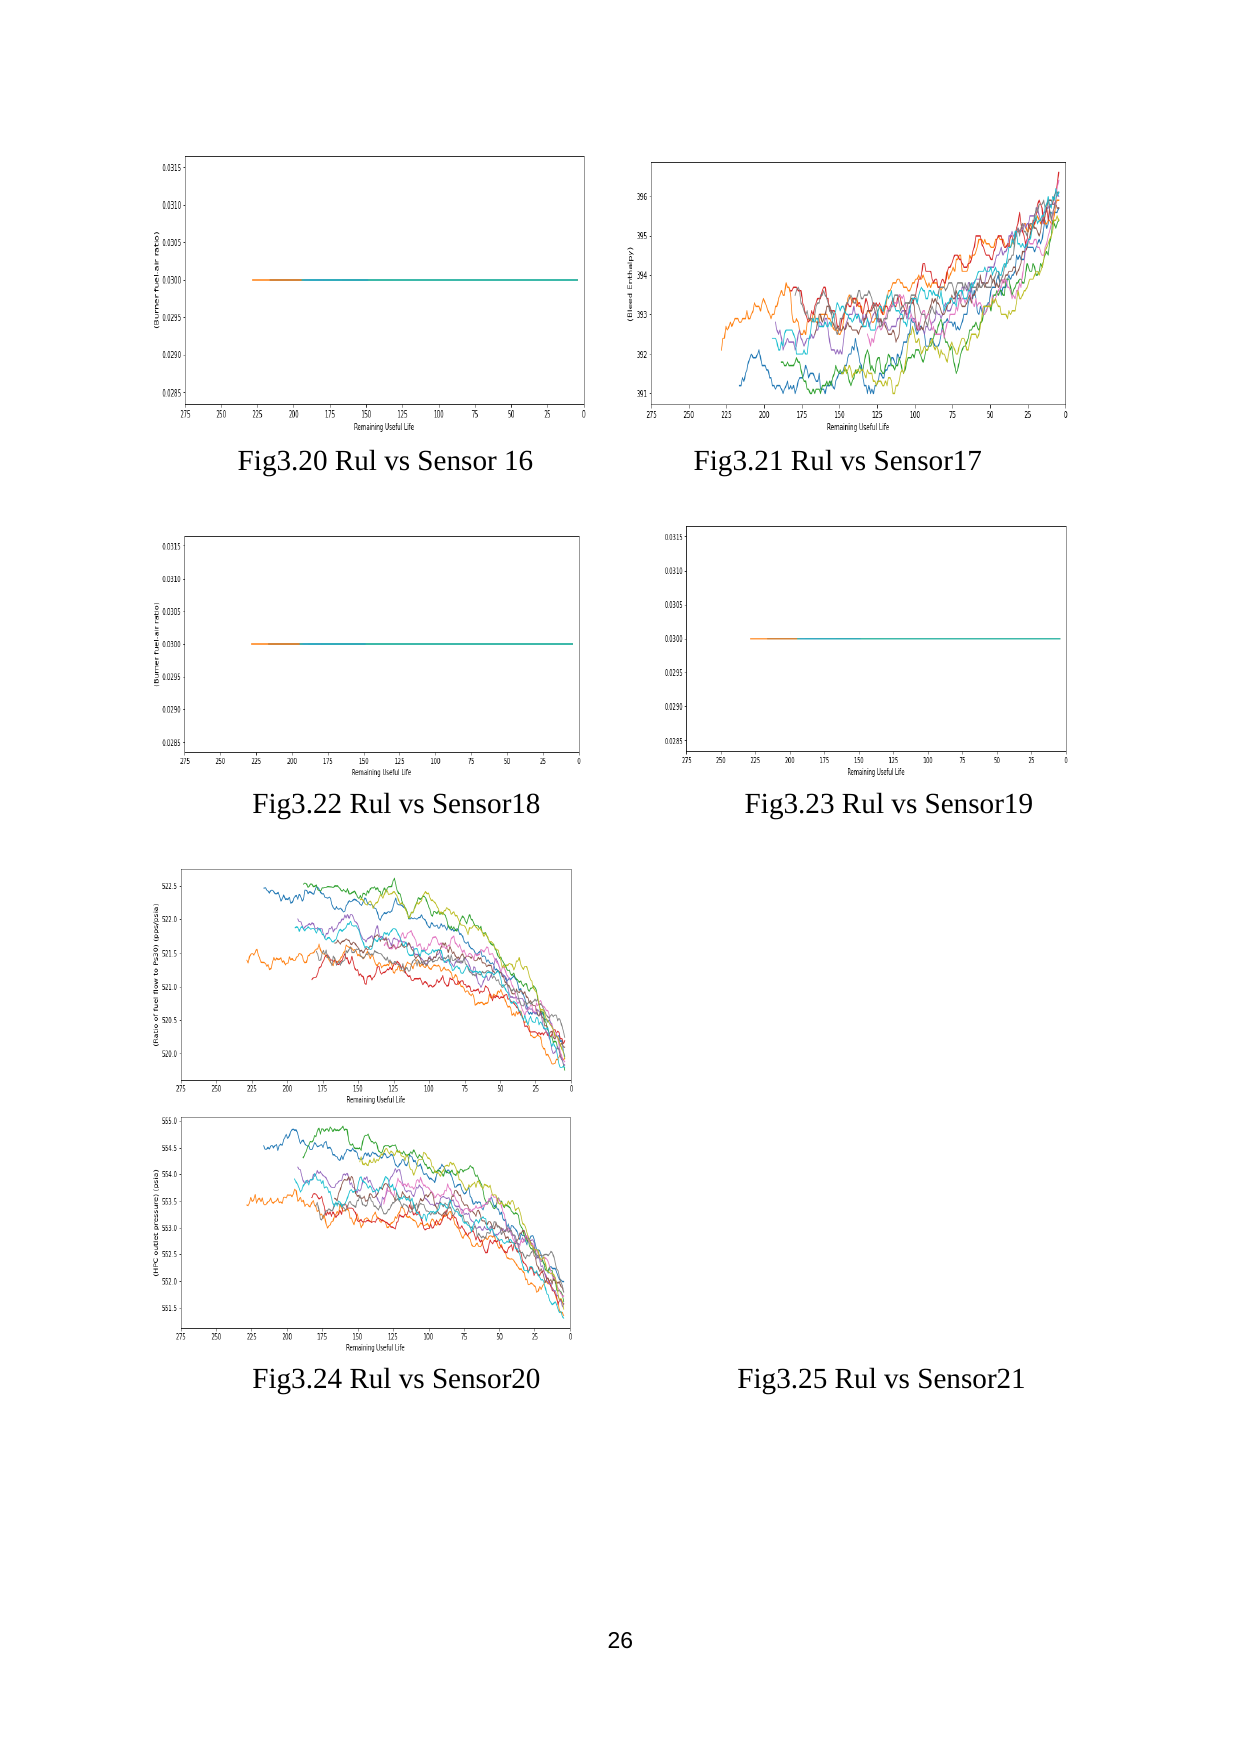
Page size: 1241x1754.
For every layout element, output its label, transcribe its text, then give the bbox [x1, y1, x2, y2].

picture [150, 863, 576, 1109]
picture [150, 150, 589, 438]
picture [624, 155, 1071, 438]
text Fig3.24 Rul vs Sensor20 Fig3.25 Rul vs Sensor21 [150, 1361, 1090, 1394]
picture [150, 530, 584, 782]
text Fig3.22 Rul vs Sensor18 Fig3.23 Rul vs Sensor19 [150, 786, 1090, 820]
text Fig3.20 Rul vs Sensor 16 Fig3.21 Rul vs Sensor17 [150, 443, 1090, 477]
picture [150, 1112, 575, 1357]
picture [663, 520, 1071, 782]
